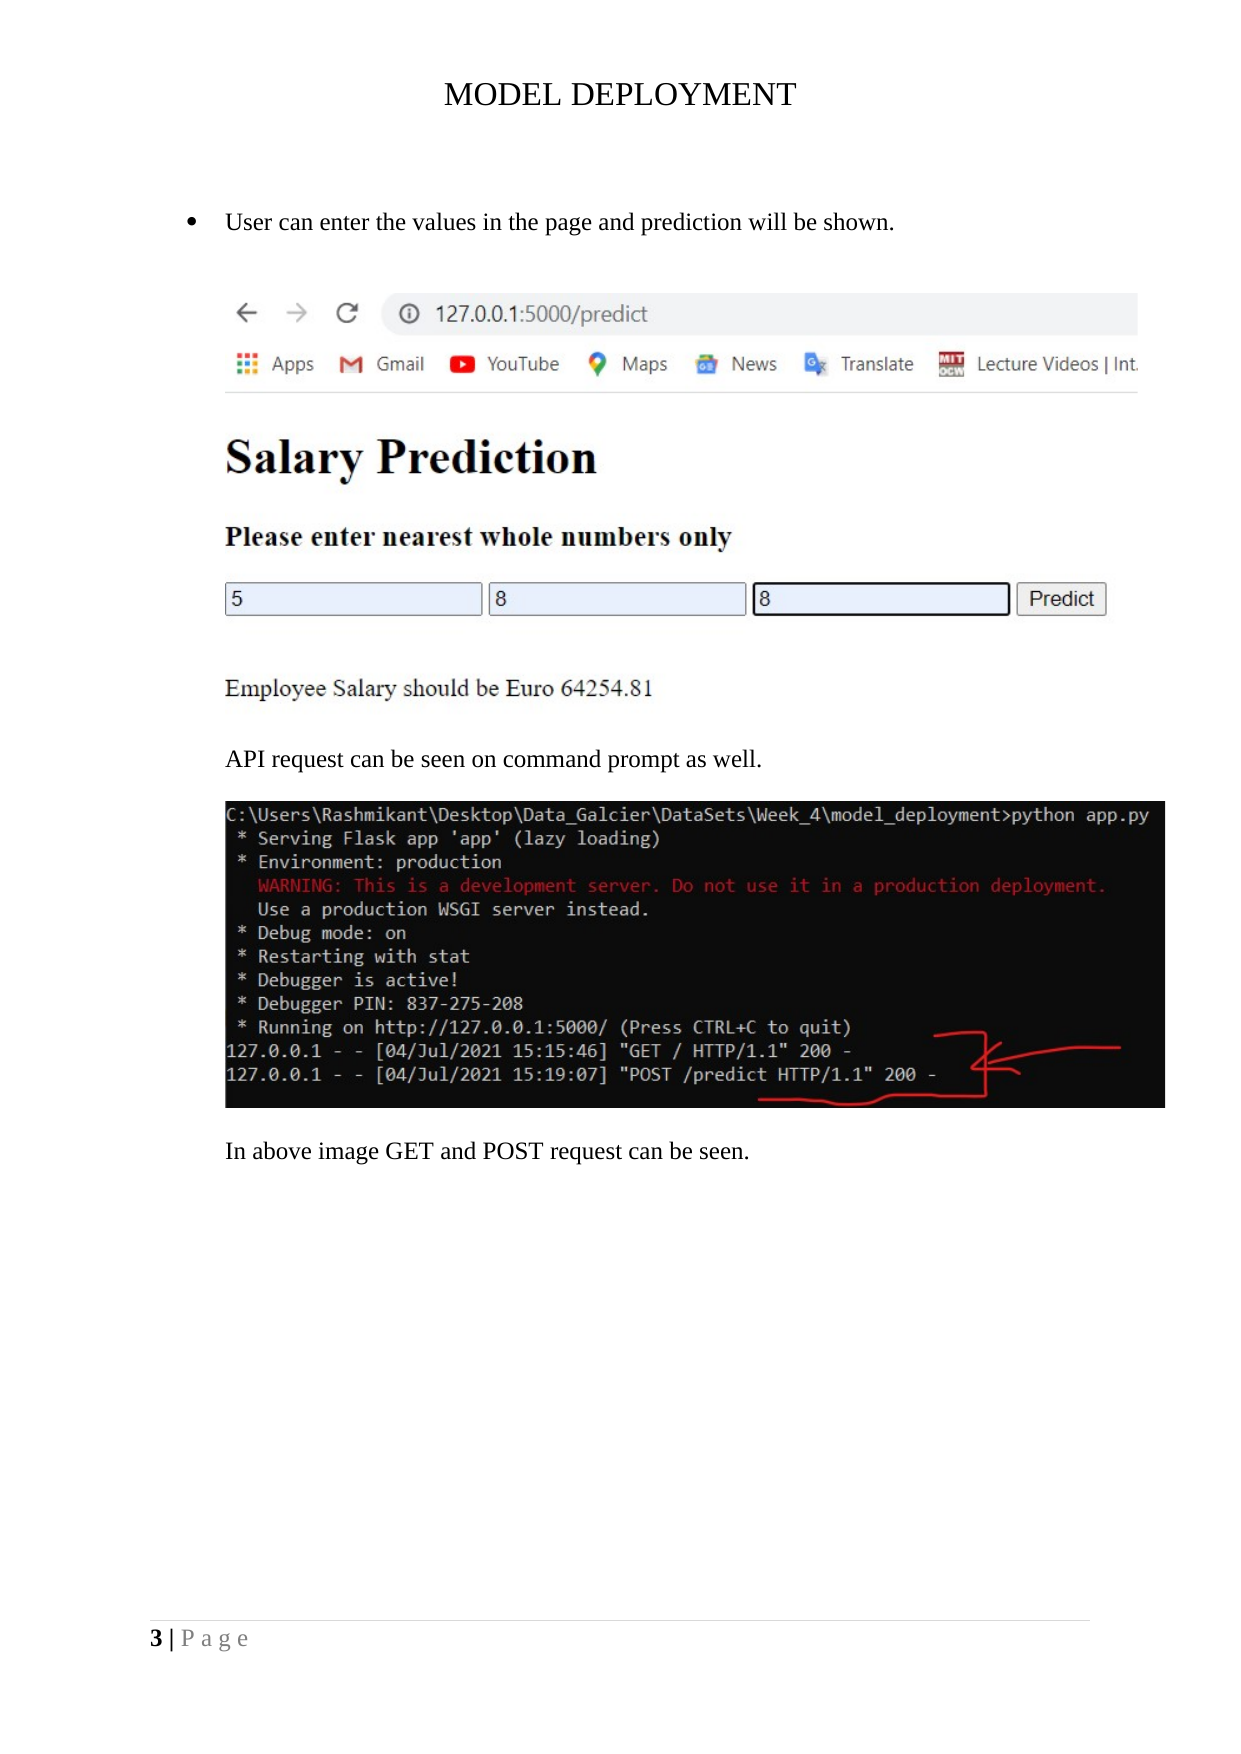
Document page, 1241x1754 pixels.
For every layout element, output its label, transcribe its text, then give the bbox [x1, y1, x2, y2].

text In above image GET and POST request can be seen. [150, 1136, 1090, 1165]
picture [225, 801, 1166, 1108]
text API request can be seen on command prompt as well. [150, 744, 1090, 772]
list User can enter the values in the page and prediction will be shown. [187, 207, 1090, 236]
picture [225, 293, 1138, 715]
